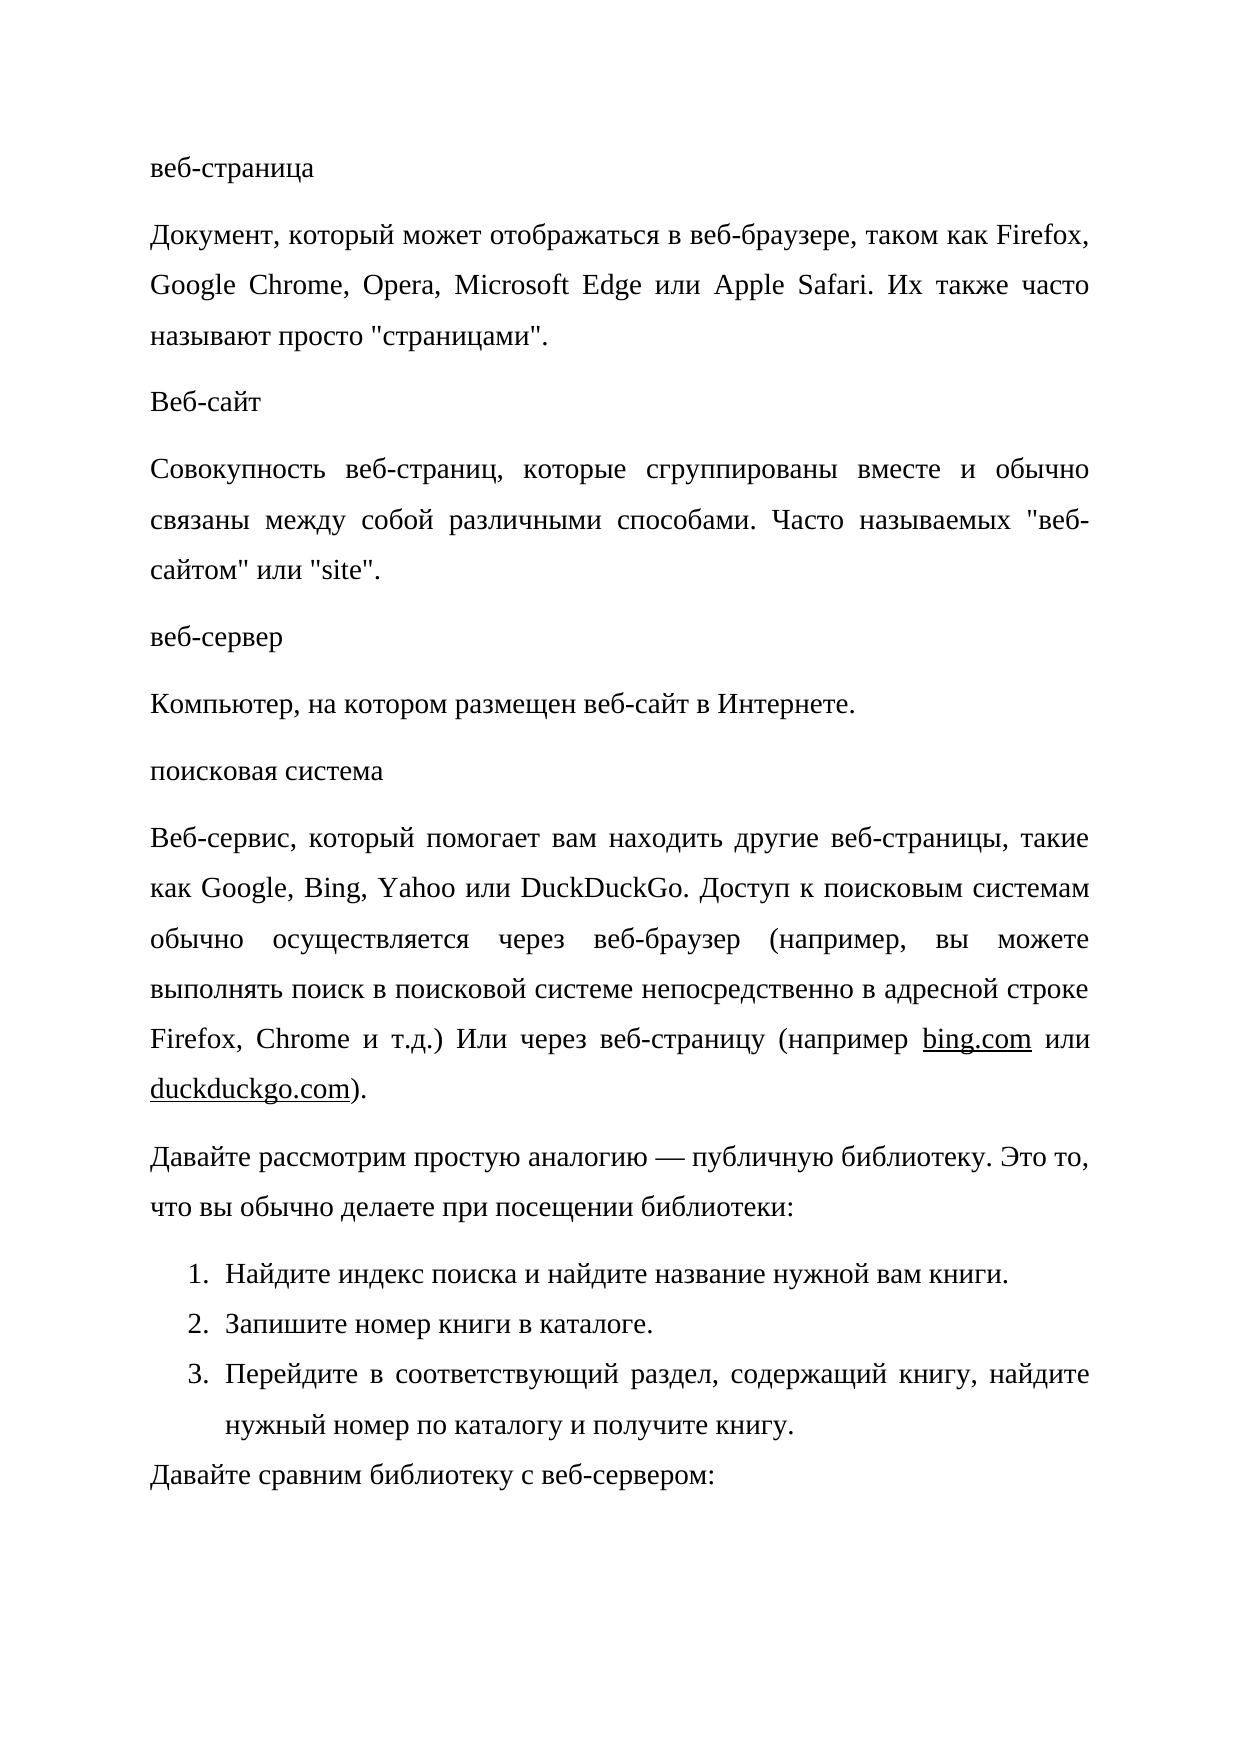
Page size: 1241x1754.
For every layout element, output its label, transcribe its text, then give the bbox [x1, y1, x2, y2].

text Совокупность веб-страниц, которые сгруппированы вместе и обычно связаны между собой различными способами. Часто называемых "веб-сайтом" или "site". [150, 452, 1090, 586]
text веб-сервер [150, 619, 1090, 653]
text Веб-сервис, который помогает вам находить другие веб-страницы, такие как Google, Bing, Yahoo или DuckDuckGo. Доступ к поисковым системам обычно осуществляется через веб-браузер (например, вы можете выполнять поиск в поисковой системе непосредственно в адресной строке Firefox, Chrome и т.д.) Или через веб-страницу (например bing.com или duckduckgo.com). [150, 820, 1090, 1105]
text Давайте сравним библиотеку с веб-сервером: [150, 1457, 1090, 1491]
text веб-страница [150, 150, 1090, 183]
text поисковая система [150, 753, 1090, 787]
list Перейдите в соответствующий раздел, содержащий книгу, найдите нужный номер по каталогу и получите книгу. [187, 1357, 1090, 1440]
text Веб-сайт [150, 384, 1090, 418]
text Давайте рассмотрим простую аналогию — публичную библиотеку. Это то, что вы обычно делаете при посещении библиотеки: [150, 1139, 1090, 1222]
list Запишите номер книги в каталоге. [187, 1306, 1090, 1340]
list Найдите индекс поиска и найдите название нужной вам книги. [187, 1256, 1090, 1289]
text Документ, который может отображаться в веб-браузере, таком как Firefox, Google Chrome, Opera, Microsoft Edge или Apple Safari. Их также часто называют просто "страницами". [150, 217, 1090, 351]
text Компьютер, на котором размещен веб-сайт в Интернете. [150, 686, 1090, 720]
